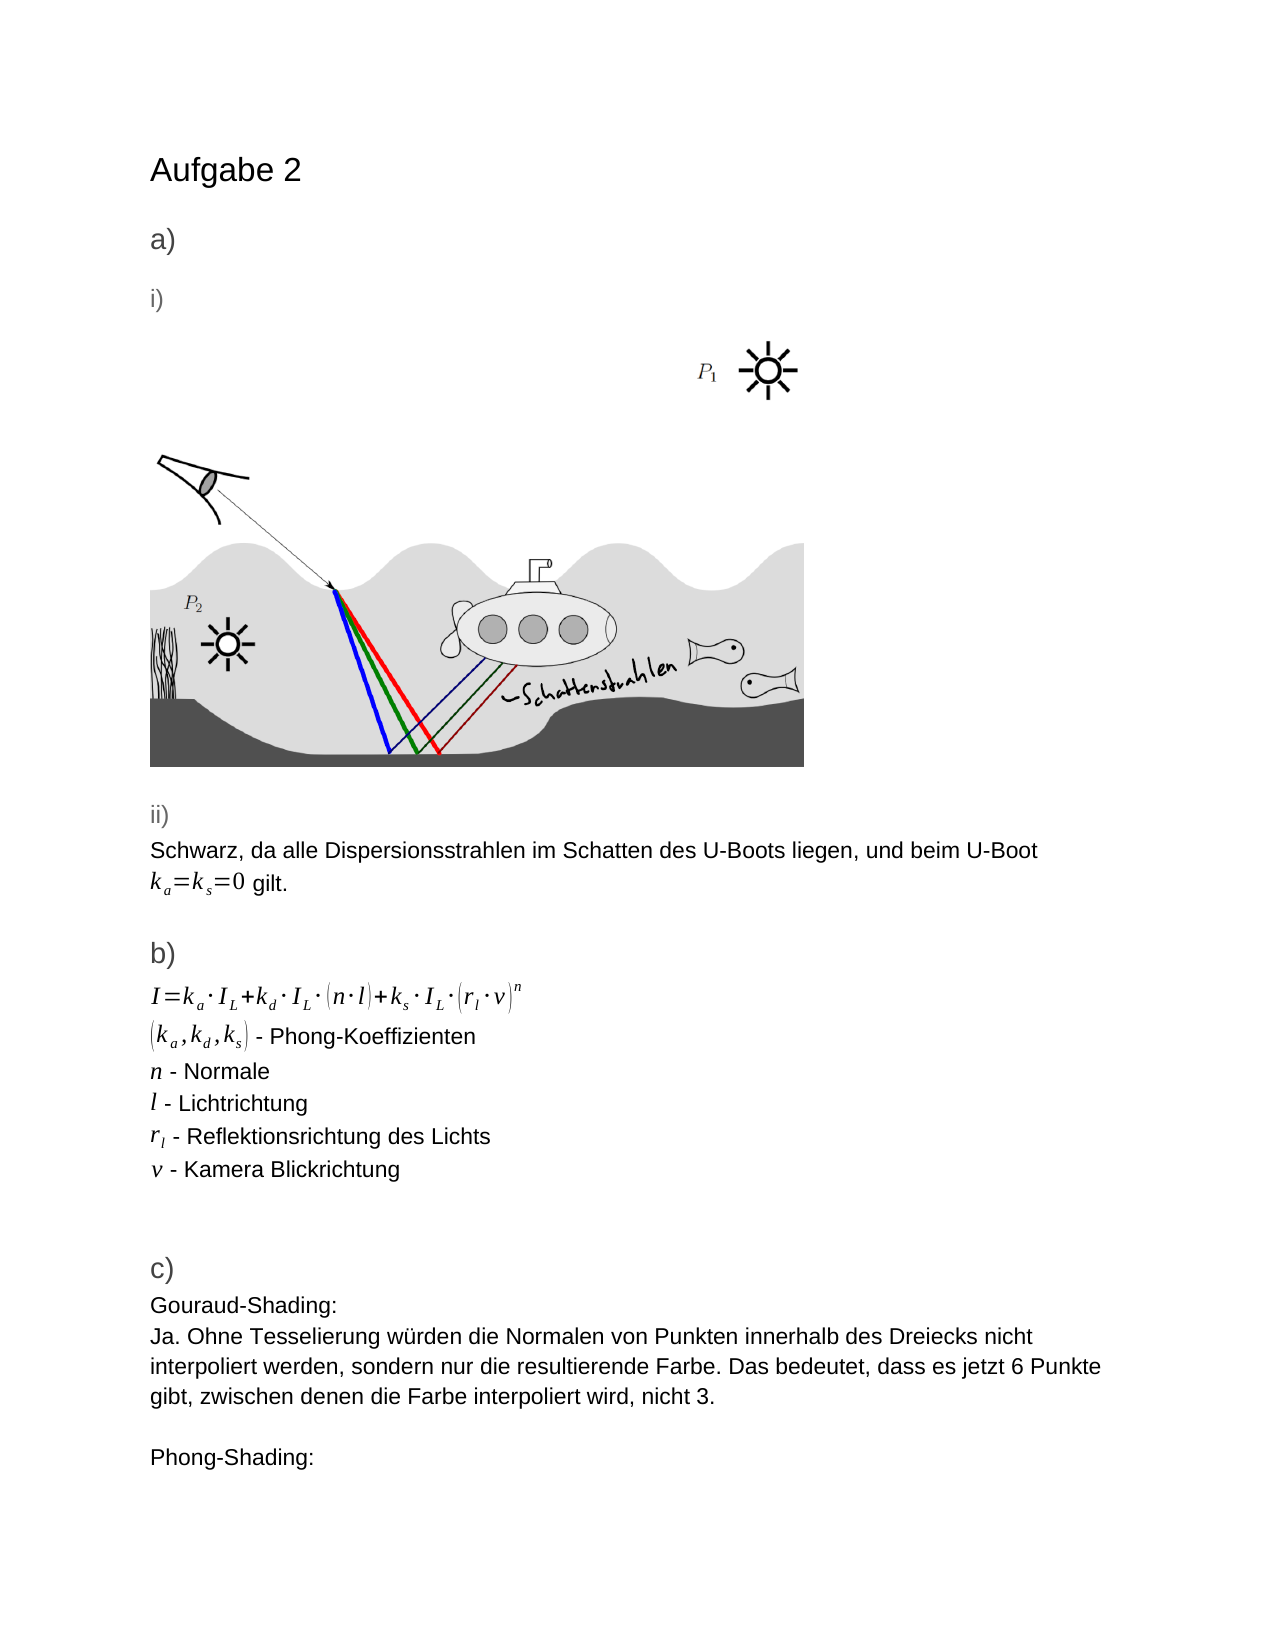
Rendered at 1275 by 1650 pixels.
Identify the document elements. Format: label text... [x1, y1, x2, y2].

subtitle ii) [150, 800, 1125, 829]
text Phong-Shading: [150, 1443, 1125, 1470]
text - Lichtrichtung [150, 1089, 1125, 1117]
text - Reflektionsrichtung des Lichts [150, 1120, 1125, 1152]
text - Phong-Koeffizienten [150, 1019, 1125, 1054]
text Ja. Ohne Tesselierung würden die Normalen von Punkten innerhalb des Dreiecks nicht interpoliert werden, sondern nur die resultierende Farbe. Das bedeutet, dass es jetzt 6 Punkte gibt, zwischen denen die Farbe interpoliert wird, nicht 3. [150, 1323, 1125, 1409]
subtitle a) [150, 222, 1125, 255]
text Schwarz, da alle Dispersionsstrahlen im Schatten des U-Boots liegen, und beim U-Boot gilt. [150, 837, 1125, 899]
subtitle Aufgabe 2 [150, 150, 1125, 188]
subtitle c) [150, 1251, 1125, 1284]
picture [150, 321, 804, 767]
text - Kamera Blickrichtung [150, 1156, 1125, 1183]
subtitle b) [150, 936, 1125, 969]
text - Normale [150, 1057, 1125, 1085]
text Gouraud-Shading: [150, 1292, 1125, 1319]
subtitle i) [150, 284, 1125, 313]
